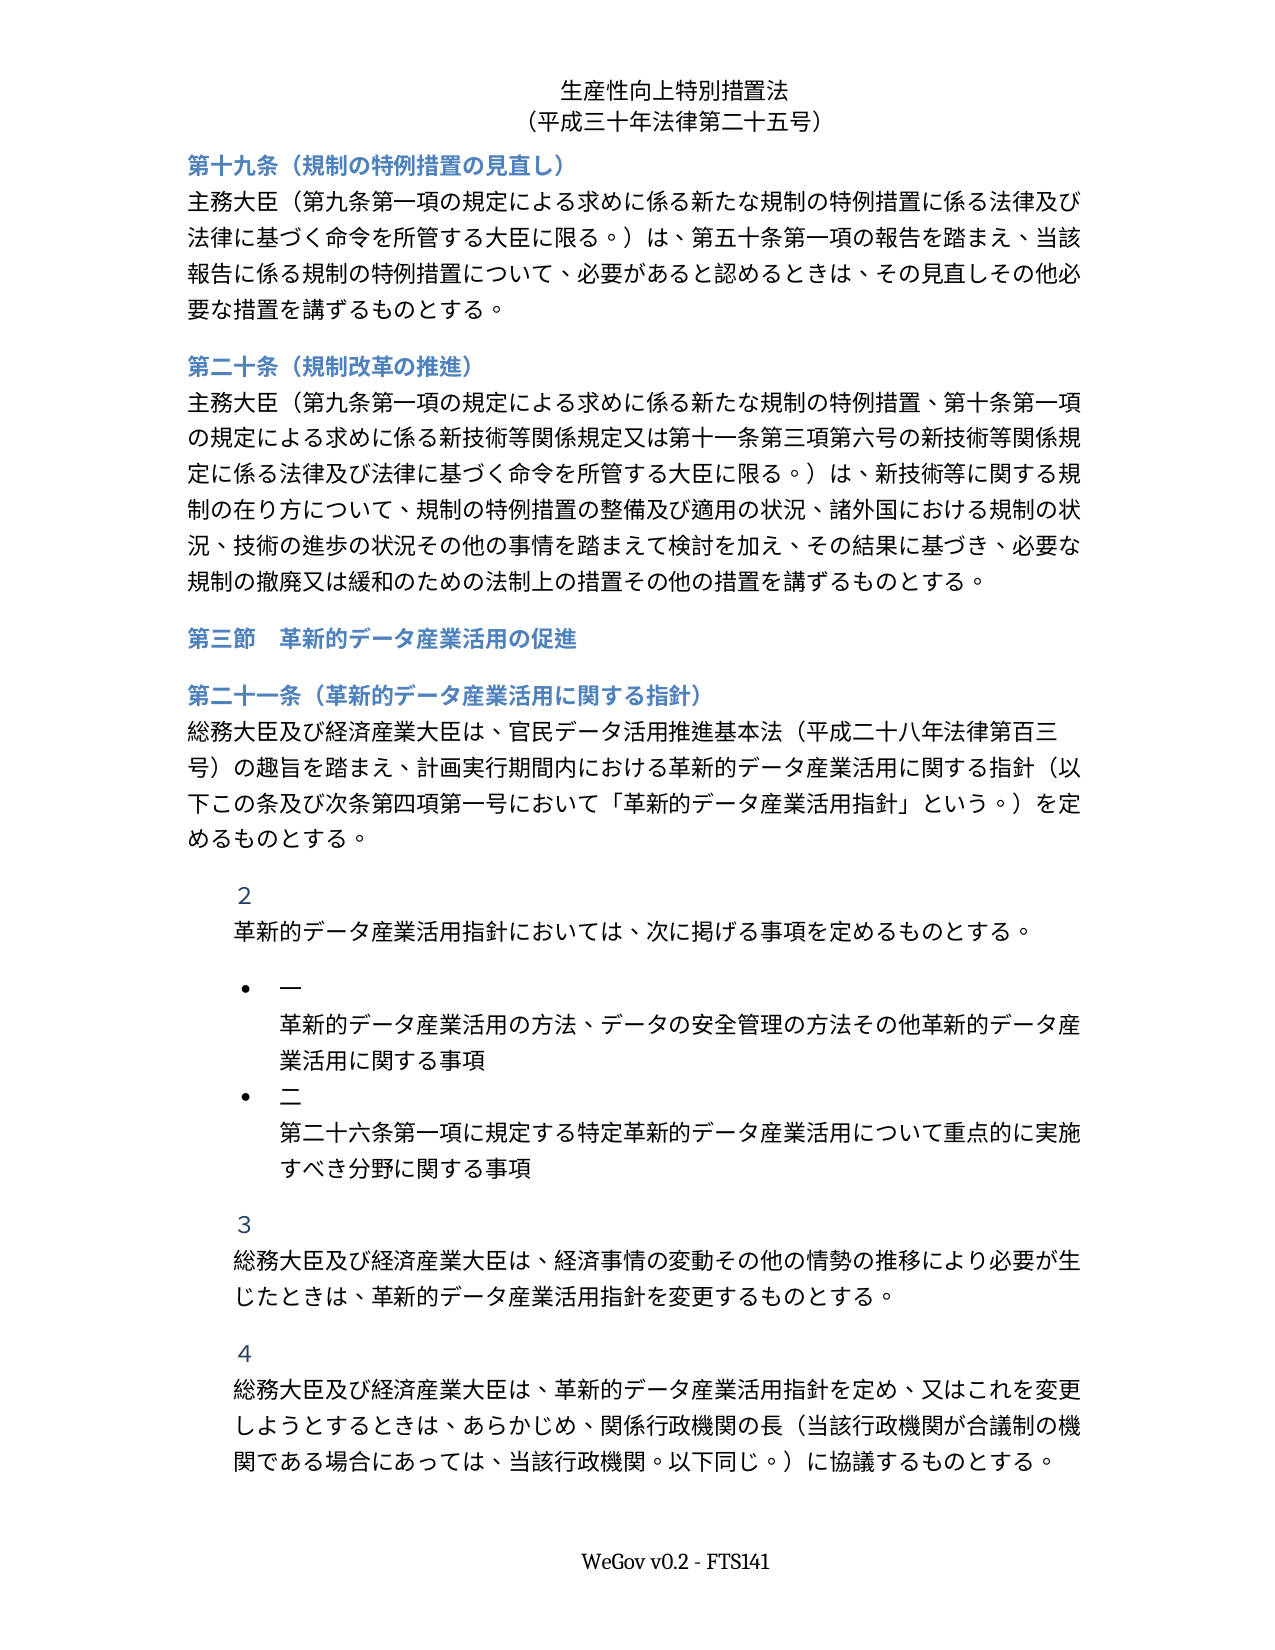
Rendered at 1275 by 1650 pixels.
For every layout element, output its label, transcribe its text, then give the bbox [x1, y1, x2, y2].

subtitle 第十九条（規制の特例措置の見直し） [187, 150, 1087, 181]
subtitle ２ [233, 880, 1087, 911]
text 総務大臣及び経済産業大臣は、官民データ活用推進基本法（平成二十八年法律第百三号）の趣旨を踏まえ、計画実行期間内における革新的データ産業活用に関する指針（以下この条及び次条第四項第一号において「革新的データ産業活用指針」という。）を定めるものとする。 [187, 716, 1087, 855]
text 総務大臣及び経済産業大臣は、革新的データ産業活用指針を定め、又はこれを変更しようとするときは、あらかじめ、関係行政機関の長（当該行政機関が合議制の機関である場合にあっては、当該行政機関。以下同じ。）に協議するものとする。 [233, 1374, 1087, 1477]
list 一 革新的データ産業活用の方法、データの安全管理の方法その他革新的データ産業活用に関する事項 [242, 973, 1087, 1076]
list 二 第二十六条第一項に規定する特定革新的データ産業活用について重点的に実施すべき分野に関する事項 [242, 1081, 1087, 1184]
text 革新的データ産業活用指針においては、次に掲げる事項を定めるものとする。 [233, 916, 1087, 947]
subtitle 第二十一条（革新的データ産業活用に関する指針） [187, 680, 1087, 711]
subtitle ３ [233, 1209, 1087, 1241]
text 主務大臣（第九条第一項の規定による求めに係る新たな規制の特例措置に係る法律及び法律に基づく命令を所管する大臣に限る。）は、第五十条第一項の報告を踏まえ、当該報告に係る規制の特例措置について、必要があると認めるときは、その見直しその他必要な措置を講ずるものとする。 [187, 186, 1087, 325]
subtitle 第二十条（規制改革の推進） [187, 351, 1087, 382]
subtitle ４ [233, 1338, 1087, 1369]
text 主務大臣（第九条第一項の規定による求めに係る新たな規制の特例措置、第十条第一項の規定による求めに係る新技術等関係規定又は第十一条第三項第六号の新技術等関係規定に係る法律及び法律に基づく命令を所管する大臣に限る。）は、新技術等に関する規制の在り方について、規制の特例措置の整備及び適用の状況、諸外国における規制の状況、技術の進歩の状況その他の事情を踏まえて検討を加え、その結果に基づき、必要な規制の撤廃又は緩和のための法制上の措置その他の措置を講ずるものとする。 [187, 386, 1087, 597]
text 総務大臣及び経済産業大臣は、経済事情の変動その他の情勢の推移により必要が生じたときは、革新的データ産業活用指針を変更するものとする。 [233, 1245, 1087, 1312]
subtitle 第三節 革新的データ産業活用の促進 [187, 623, 1087, 654]
